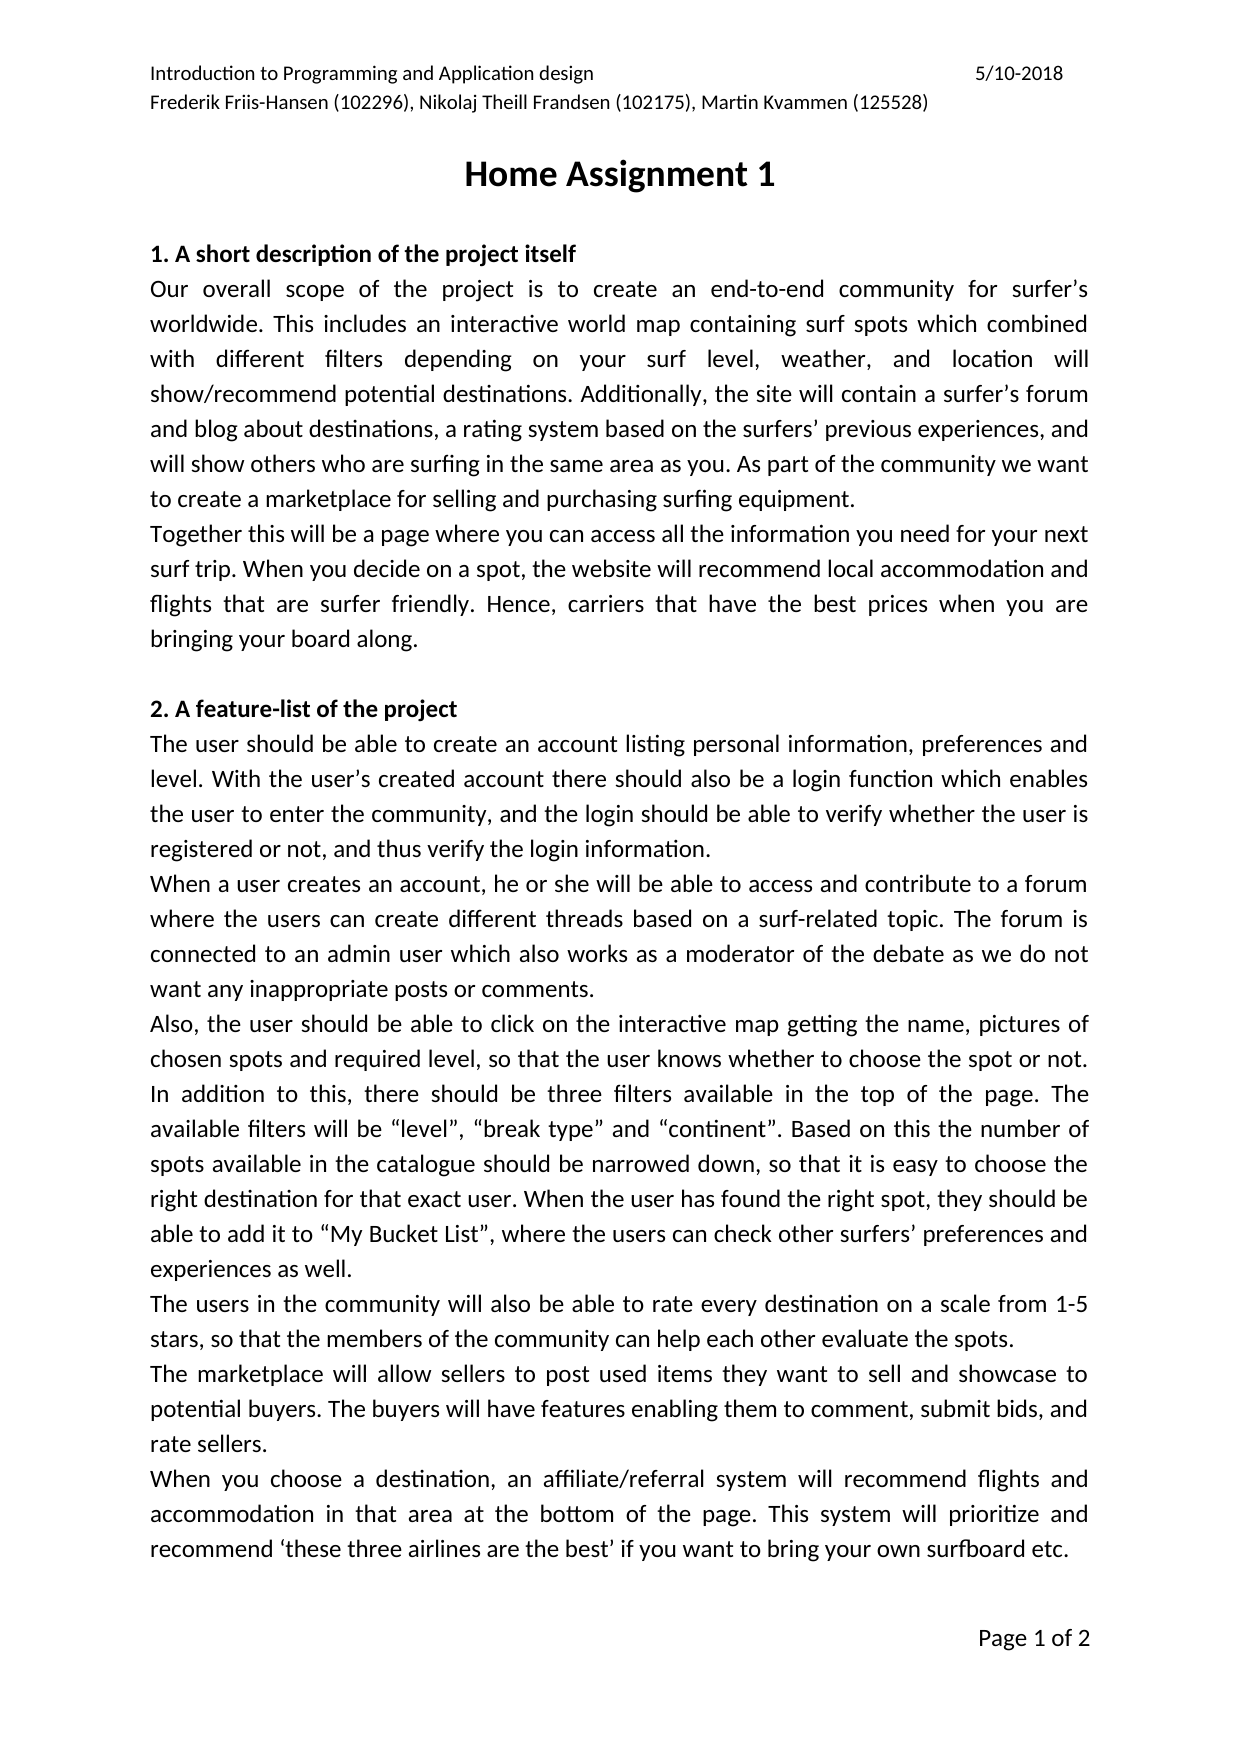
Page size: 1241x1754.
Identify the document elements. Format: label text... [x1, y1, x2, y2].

text Home Assignment 1 [150, 150, 1090, 196]
text When a user creates an account, he or she will be able to access and contribute to a forum where the users can create different threads based on a surf-related topic. The forum is connected to an admin user which also works as a moderator of the debate as we do not want any inappropriate posts or comments. [150, 868, 1090, 1003]
text Our overall scope of the project is to create an end-to-end community for surfer’s worldwide. This includes an interactive world map containing surf spots which combined with different filters depending on your surf level, weather, and location will show/recommend potential destinations. Additionally, the site will contain a surfer’s forum and blog about destinations, a rating system based on the surfers’ previous experiences, and will show others who are surfing in the same area as you. As part of the community we want to create a marketplace for selling and purchasing surfing equipment. [150, 273, 1090, 513]
text When you choose a destination, an affiliate/referral system will recommend flights and accommodation in that area at the bottom of the page. This system will prioritize and recommend ‘these three airlines are the best’ if you want to bring your own surfboard etc. [150, 1463, 1090, 1563]
text The users in the community will also be able to rate every destination on a scale from 1-5 stars, so that the members of the community can help each other evaluate the spots. [150, 1288, 1090, 1353]
text 1. A short description of the project itself [150, 238, 1090, 268]
text 2. A feature-list of the project [150, 693, 1090, 723]
text Also, the user should be able to click on the interactive map getting the name, pictures of chosen spots and required level, so that the user knows whether to choose the spot or not. In addition to this, there should be three filters available in the top of the page. The available filters will be “level”, “break type” and “continent”. Based on this the number of spots available in the catalogue should be narrowed down, so that it is easy to choose the right destination for that exact user. When the user has found the right spot, they should be able to add it to “My Bucket List”, where the users can check other surfers’ preferences and experiences as well. [150, 1008, 1090, 1283]
text The user should be able to create an account listing personal information, preferences and level. With the user’s created account there should also be a login function which enables the user to enter the community, and the login should be able to verify whether the user is registered or not, and thus verify the login information. [150, 728, 1090, 863]
text The marketplace will allow sellers to post used items they want to sell and showcase to potential buyers. The buyers will have features enabling them to comment, submit bids, and rate sellers. [150, 1358, 1090, 1458]
text Together this will be a page where you can access all the information you need for your next surf trip. When you decide on a spot, the website will recommend local accommodation and flights that are surfer friendly. Hence, carriers that have the best prices when you are bringing your board along. [150, 518, 1090, 653]
